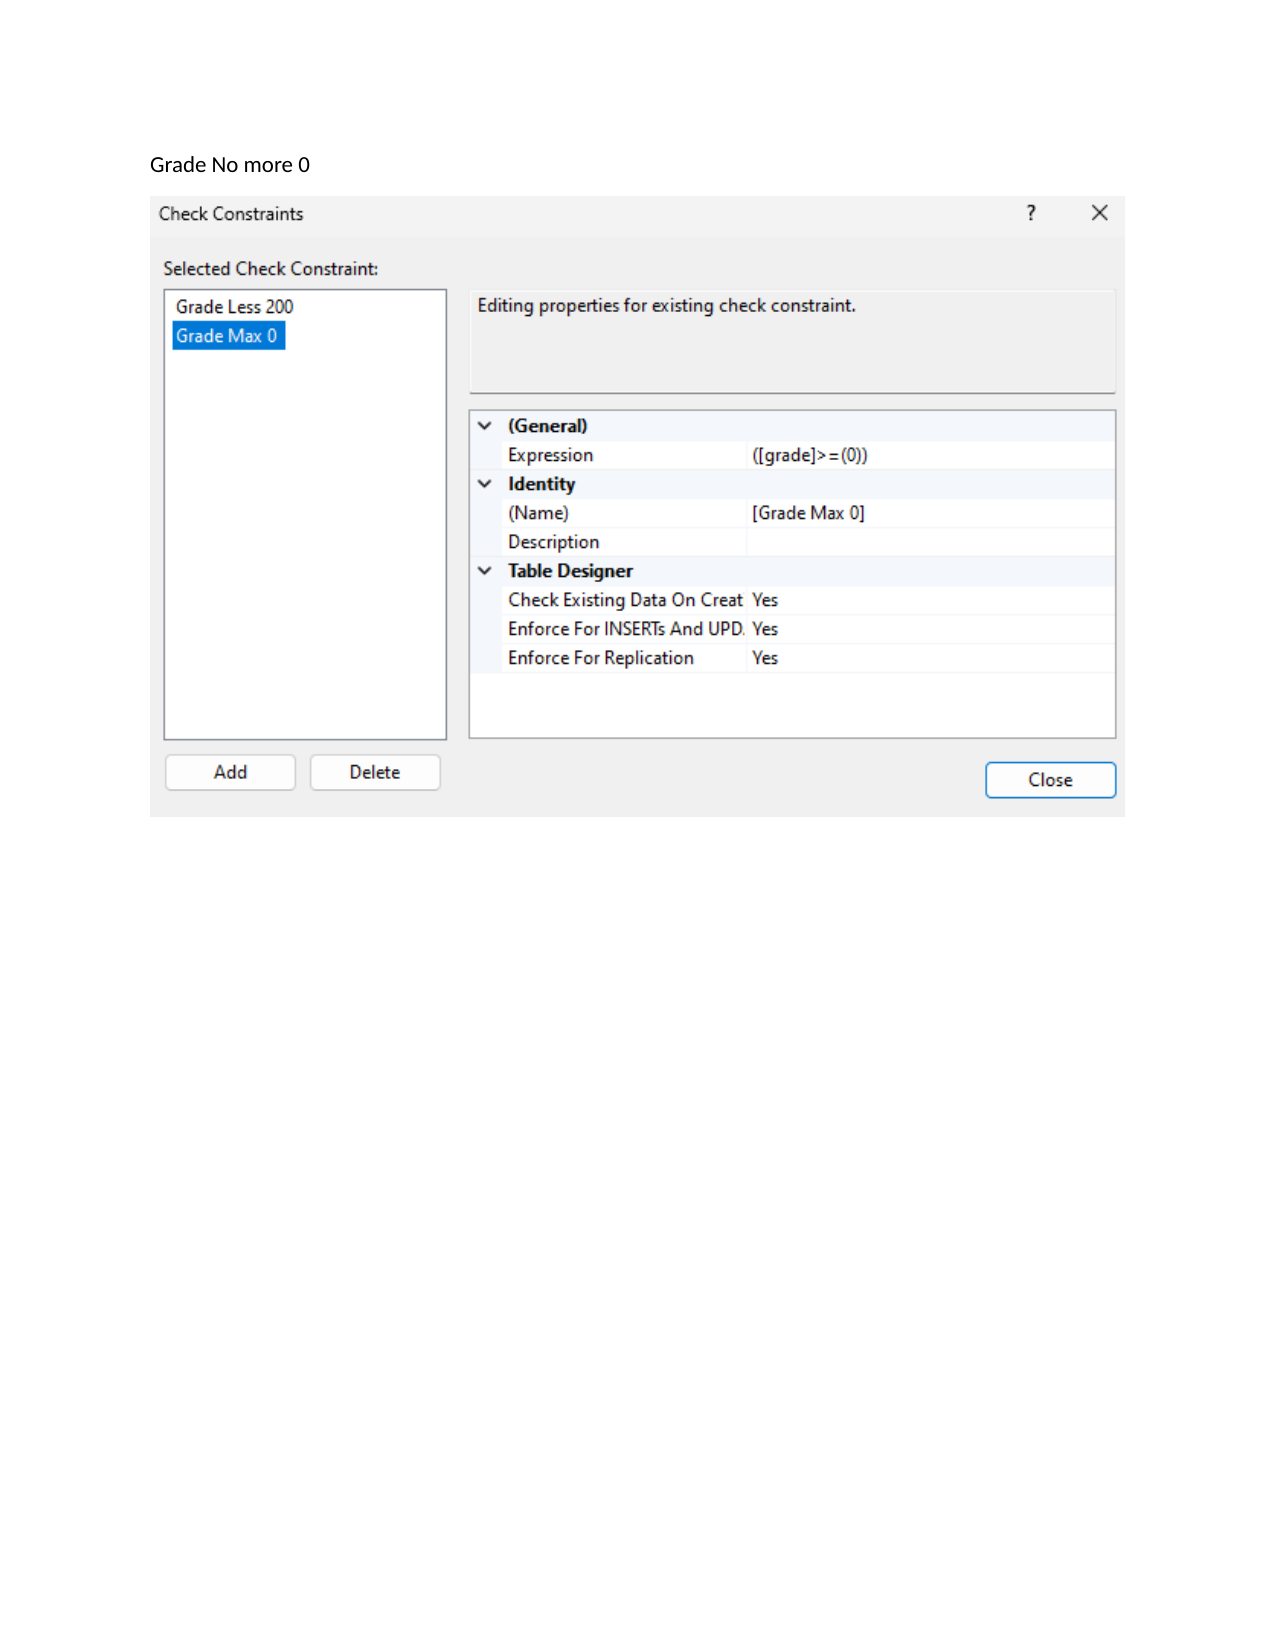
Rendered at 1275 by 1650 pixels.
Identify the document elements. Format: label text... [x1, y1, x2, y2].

text Grade No more 0 [150, 150, 1125, 178]
picture [150, 196, 1125, 817]
